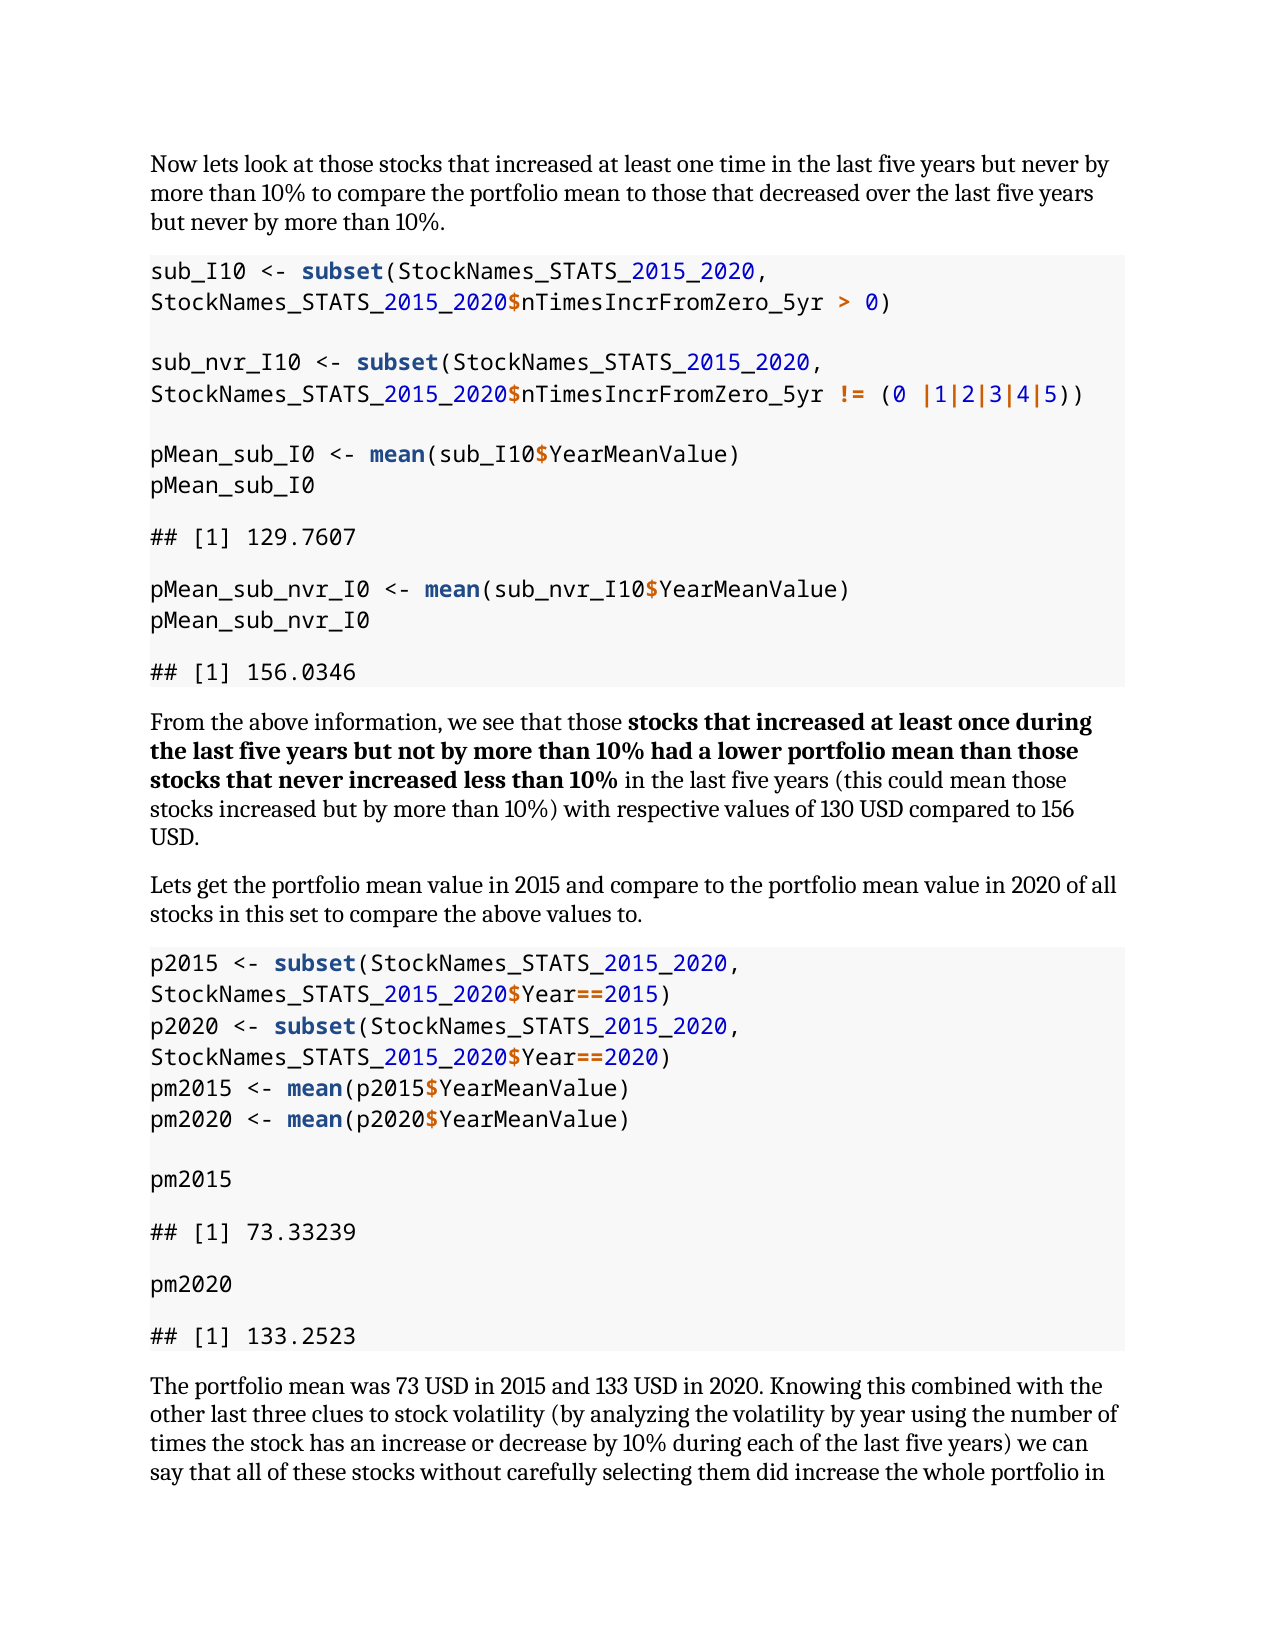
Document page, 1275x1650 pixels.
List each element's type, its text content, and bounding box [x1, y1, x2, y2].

text From the above information, we see that those stocks that increased at least once during the last five years but not by more than 10% had a lower portfolio mean than those stocks that never increased less than 10% in the last five years (this could mean those stocks increased but by more than 10%) with respective values of 130 USD compared to 156 USD. [150, 708, 1125, 852]
text p2015 <- subset(StockNames_STATS_2015_2020, StockNames_STATS_2015_2020$Year==2015) p2020 <- subset(StockNames_STATS_2015_2020, StockNames_STATS_2015_2020$Year==2020) pm2015 <- mean(p2015$YearMeanValue) pm2020 <- mean(p2020$YearMeanValue) pm2015 [150, 947, 1125, 1194]
text ## [1] 129.7607 [150, 521, 1125, 552]
text ## [1] 156.0346 [150, 656, 1125, 687]
text Now lets look at those stocks that increased at least one time in the last five years but never by more than 10% to compare the portfolio mean to those that decreased over the last five years but never by more than 10%. [150, 150, 1125, 236]
text ## [1] 73.33239 [150, 1215, 1125, 1247]
text ## [1] 133.2523 [150, 1319, 1125, 1351]
text Lets get the portfolio mean value in 2015 and compare to the portfolio mean value in 2020 of all stocks in this set to compare the above values to. [150, 871, 1125, 928]
text pMean_sub_nvr_I0 <- mean(sub_nvr_I10$YearMeanValue) pMean_sub_nvr_I0 [370, 573, 1125, 635]
text pm2020 [150, 1267, 1125, 1299]
text sub_I10 <- subset(StockNames_STATS_2015_2020, StockNames_STATS_2015_2020$nTimesIncrFromZero_5yr > 0) sub_nvr_I10 <- subset(StockNames_STATS_2015_2020, StockNames_STATS_2015_2020$nTimesIncrFromZero_5yr != (0 |1|2|3|4|5)) pMean_sub_I0 <- mean(sub_I10$YearMeanValue) pMean_sub_I0 [150, 255, 1125, 500]
